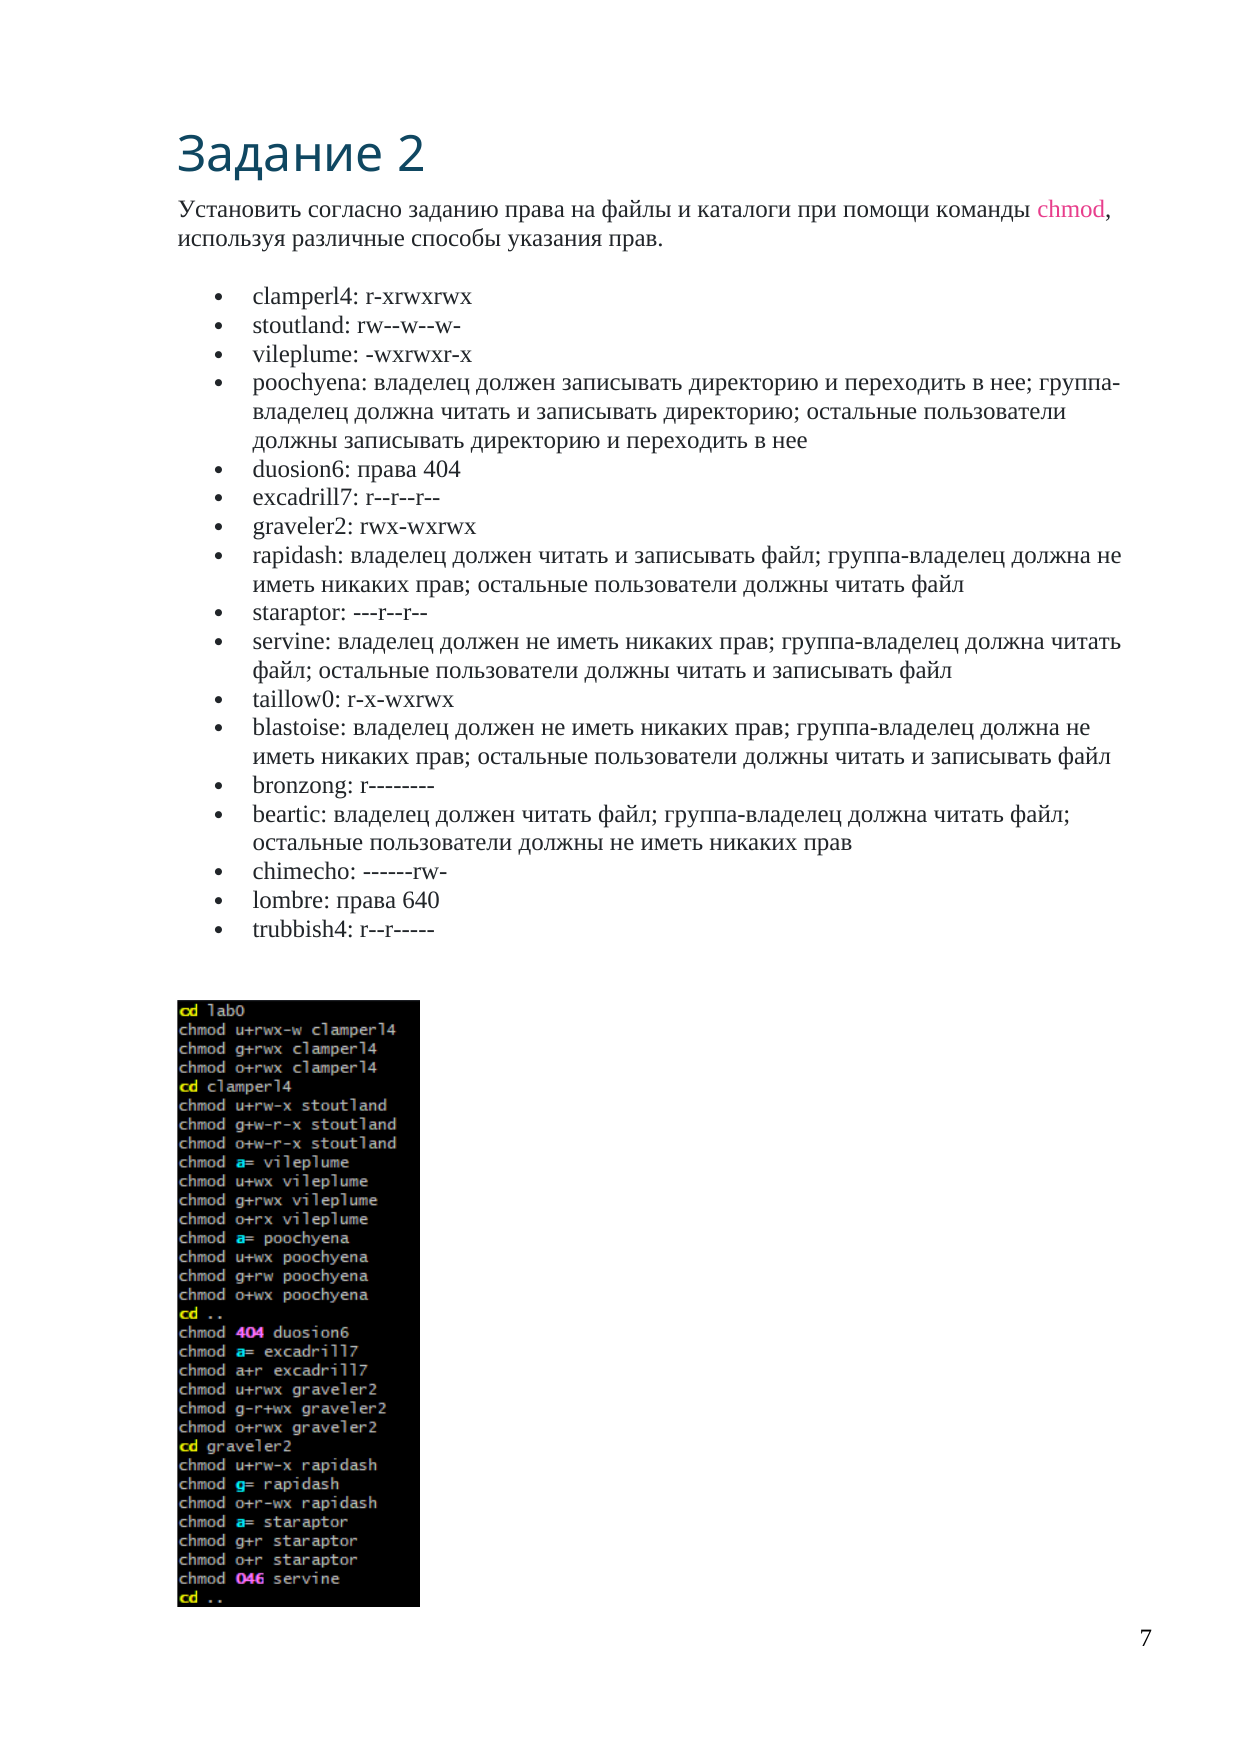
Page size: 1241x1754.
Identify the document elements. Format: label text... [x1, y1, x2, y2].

list vileplume: -wxrwxr-x [215, 339, 1152, 367]
list clamperl4: r-xrwxrwx [215, 281, 1152, 310]
list trubbish4: r--r----- [215, 914, 1152, 942]
list rapidash: владелец должен читать и записывать файл; группа-владелец должна не иметь никаких прав; остальные пользователи должны читать файл [215, 540, 1152, 597]
list blastoise: владелец должен не иметь никаких прав; группа-владелец должна не иметь никаких прав; остальные пользователи должны читать и записывать файл [215, 712, 1152, 770]
subtitle Задание 2 [177, 118, 1152, 186]
list beartic: владелец должен читать файл; группа-владелец должна читать файл; остальные пользователи должны не иметь никаких прав [215, 799, 1152, 856]
list duosion6: права 404 [215, 454, 1152, 482]
list lombre: права 640 [215, 885, 1152, 914]
text Установить согласно заданию права на файлы и каталоги при помощи команды chmod, используя различные способы указания прав. [177, 194, 1152, 252]
list stoutland: rw--w--w- [215, 310, 1152, 339]
picture [177, 1000, 420, 1607]
list excadrill7: r--r--r-- [215, 482, 1152, 511]
list poochyena: владелец должен записывать директорию и переходить в нее; группа-владелец должна читать и записывать директорию; остальные пользователи должны записывать директорию и переходить в нее [215, 367, 1152, 454]
list taillow0: r-x-wxrwx [215, 684, 1152, 712]
list servine: владелец должен не иметь никаких прав; группа-владелец должна читать файл; остальные пользователи должны читать и записывать файл [215, 626, 1152, 684]
list bronzong: r-------- [215, 770, 1152, 799]
list graveler2: rwx-wxrwx [215, 511, 1152, 540]
list staraptor: ---r--r-- [215, 597, 1152, 626]
list chimecho: ------rw- [215, 856, 1152, 885]
